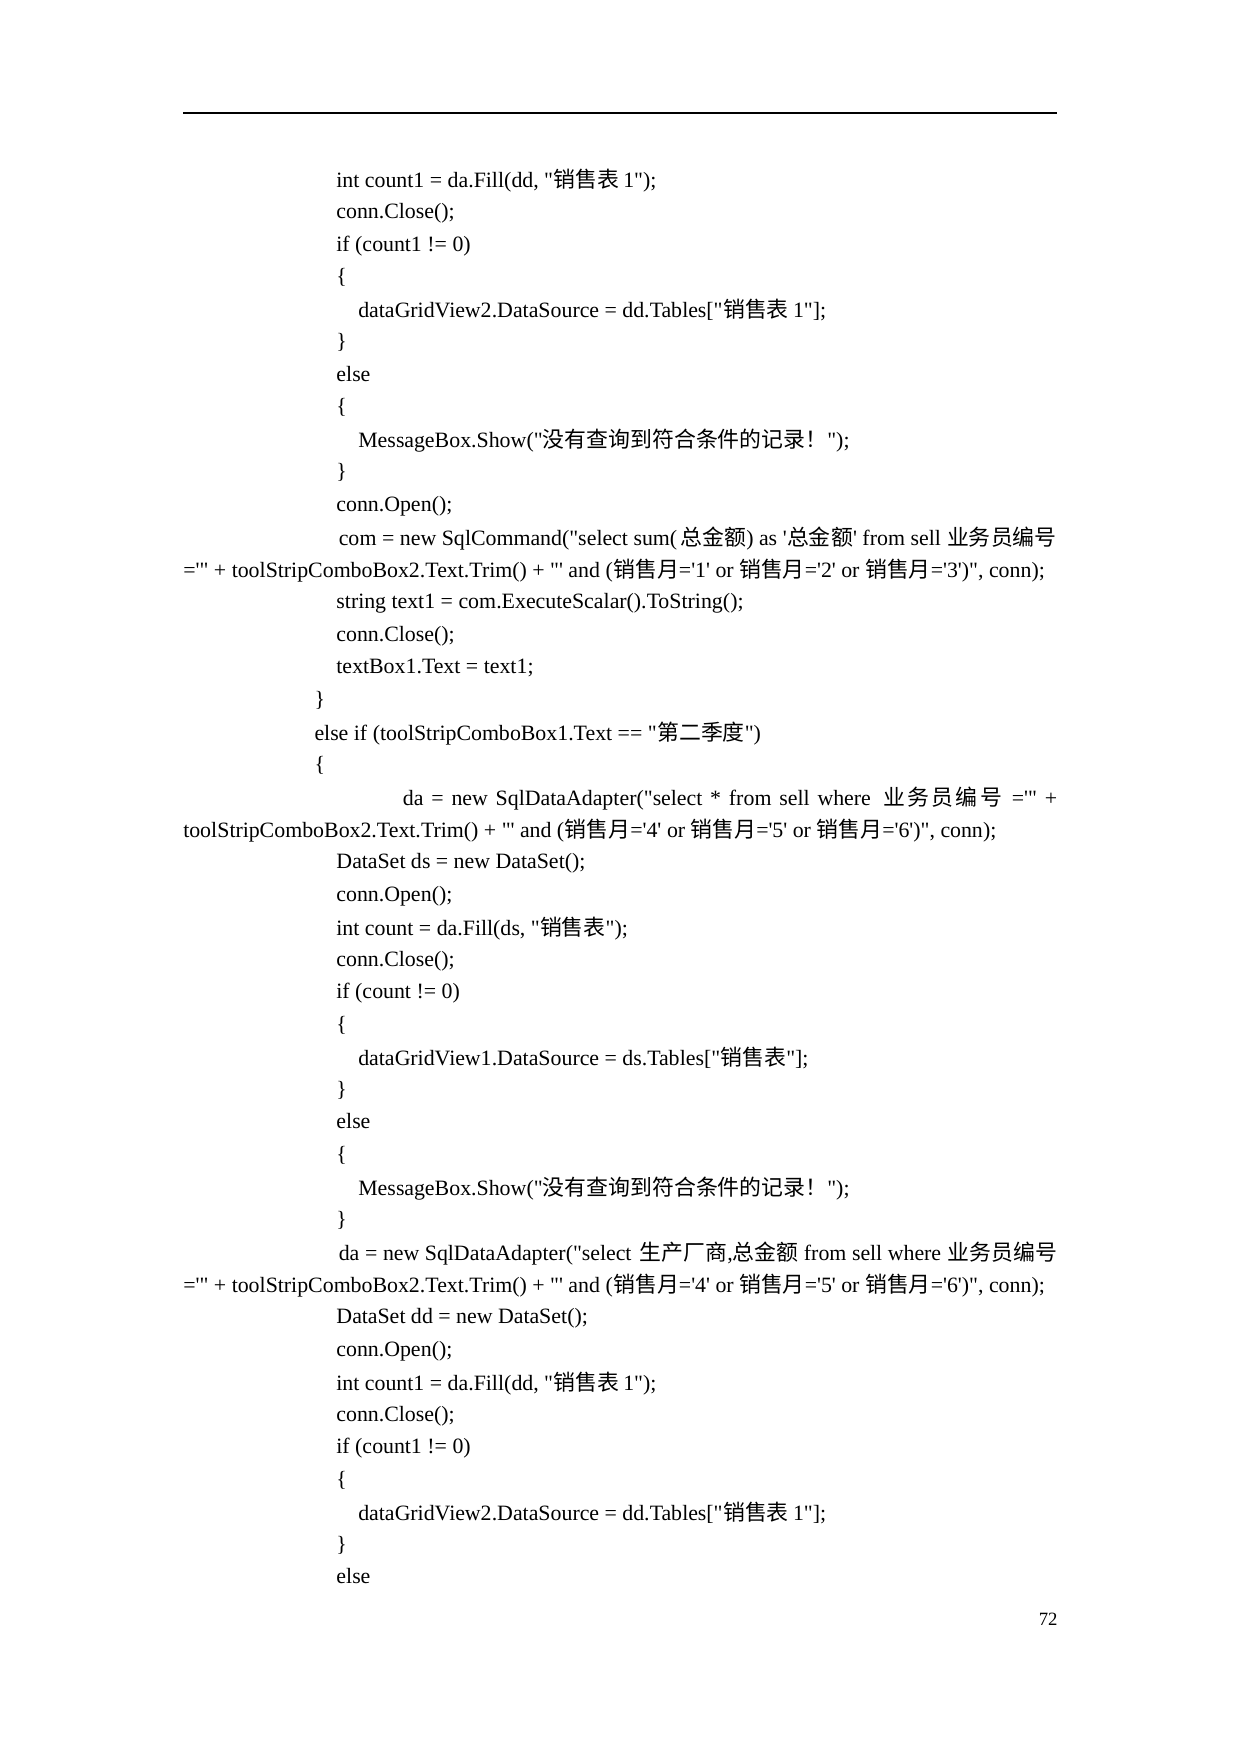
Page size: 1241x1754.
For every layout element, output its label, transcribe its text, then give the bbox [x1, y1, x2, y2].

text dataGridView2.DataSource = dd.Tables["销售表1"]; [183, 292, 1057, 324]
text { [183, 259, 1057, 292]
text if (count != 0) [183, 974, 1057, 1007]
text MessageBox.Show("没有查询到符合条件的记录！"); [183, 1169, 1057, 1202]
text { [183, 1007, 1057, 1039]
text MessageBox.Show("没有查询到符合条件的记录！"); [183, 422, 1057, 454]
text } [183, 454, 1057, 487]
text dataGridView2.DataSource = dd.Tables["销售表1"]; [183, 1494, 1057, 1527]
text } [183, 1527, 1057, 1559]
text } [183, 1072, 1057, 1104]
text else if (toolStripComboBox1.Text == "第二季度") [183, 714, 1057, 747]
text conn.Close(); [183, 942, 1057, 974]
text com = new SqlCommand("select sum(总金额) as '总金额' from sell 业务员编号 ='" + toolStripComboBox2.Text.Trim() + "' and (销售月='1' or 销售月='2' or 销售月='3')", conn); [183, 519, 1057, 584]
text textBox1.Text = text1; [183, 649, 1057, 682]
text int count1 = da.Fill(dd, "销售表1"); [183, 1364, 1057, 1397]
text int count = da.Fill(ds, "销售表"); [183, 909, 1057, 942]
text DataSet ds = new DataSet(); [183, 844, 1057, 877]
text conn.Close(); [183, 617, 1057, 649]
text { [183, 389, 1057, 422]
text { [183, 1137, 1057, 1169]
text int count1 = da.Fill(dd, "销售表1"); [183, 162, 1057, 194]
text } [183, 324, 1057, 357]
text conn.Open(); [183, 877, 1057, 909]
text DataSet dd = new DataSet(); [183, 1299, 1057, 1332]
text } [183, 1202, 1057, 1234]
text if (count1 != 0) [183, 227, 1057, 259]
text string text1 = com.ExecuteScalar().ToString(); [183, 584, 1057, 617]
text da = new SqlDataAdapter("select 生产厂商,总金额 from sell where 业务员编号 ='" + toolStripComboBox2.Text.Trim() + "' and (销售月='4' or 销售月='5' or 销售月='6')", conn); [183, 1234, 1057, 1299]
text da = new SqlDataAdapter("select * from sell where 业务员编号 ='" + toolStripComboBox2.Text.Trim() + "' and (销售月='4' or 销售月='5' or 销售月='6')", conn); [183, 779, 1057, 844]
text dataGridView1.DataSource = ds.Tables["销售表"]; [183, 1039, 1057, 1072]
text else [183, 1104, 1057, 1137]
text } [183, 682, 1057, 714]
text conn.Close(); [183, 194, 1057, 227]
text conn.Open(); [183, 1332, 1057, 1364]
text conn.Open(); [183, 487, 1057, 519]
text if (count1 != 0) [183, 1429, 1057, 1462]
text { [183, 747, 1057, 779]
text { [183, 1462, 1057, 1494]
text else [183, 357, 1057, 389]
text else [183, 1559, 1057, 1592]
text conn.Close(); [183, 1397, 1057, 1429]
